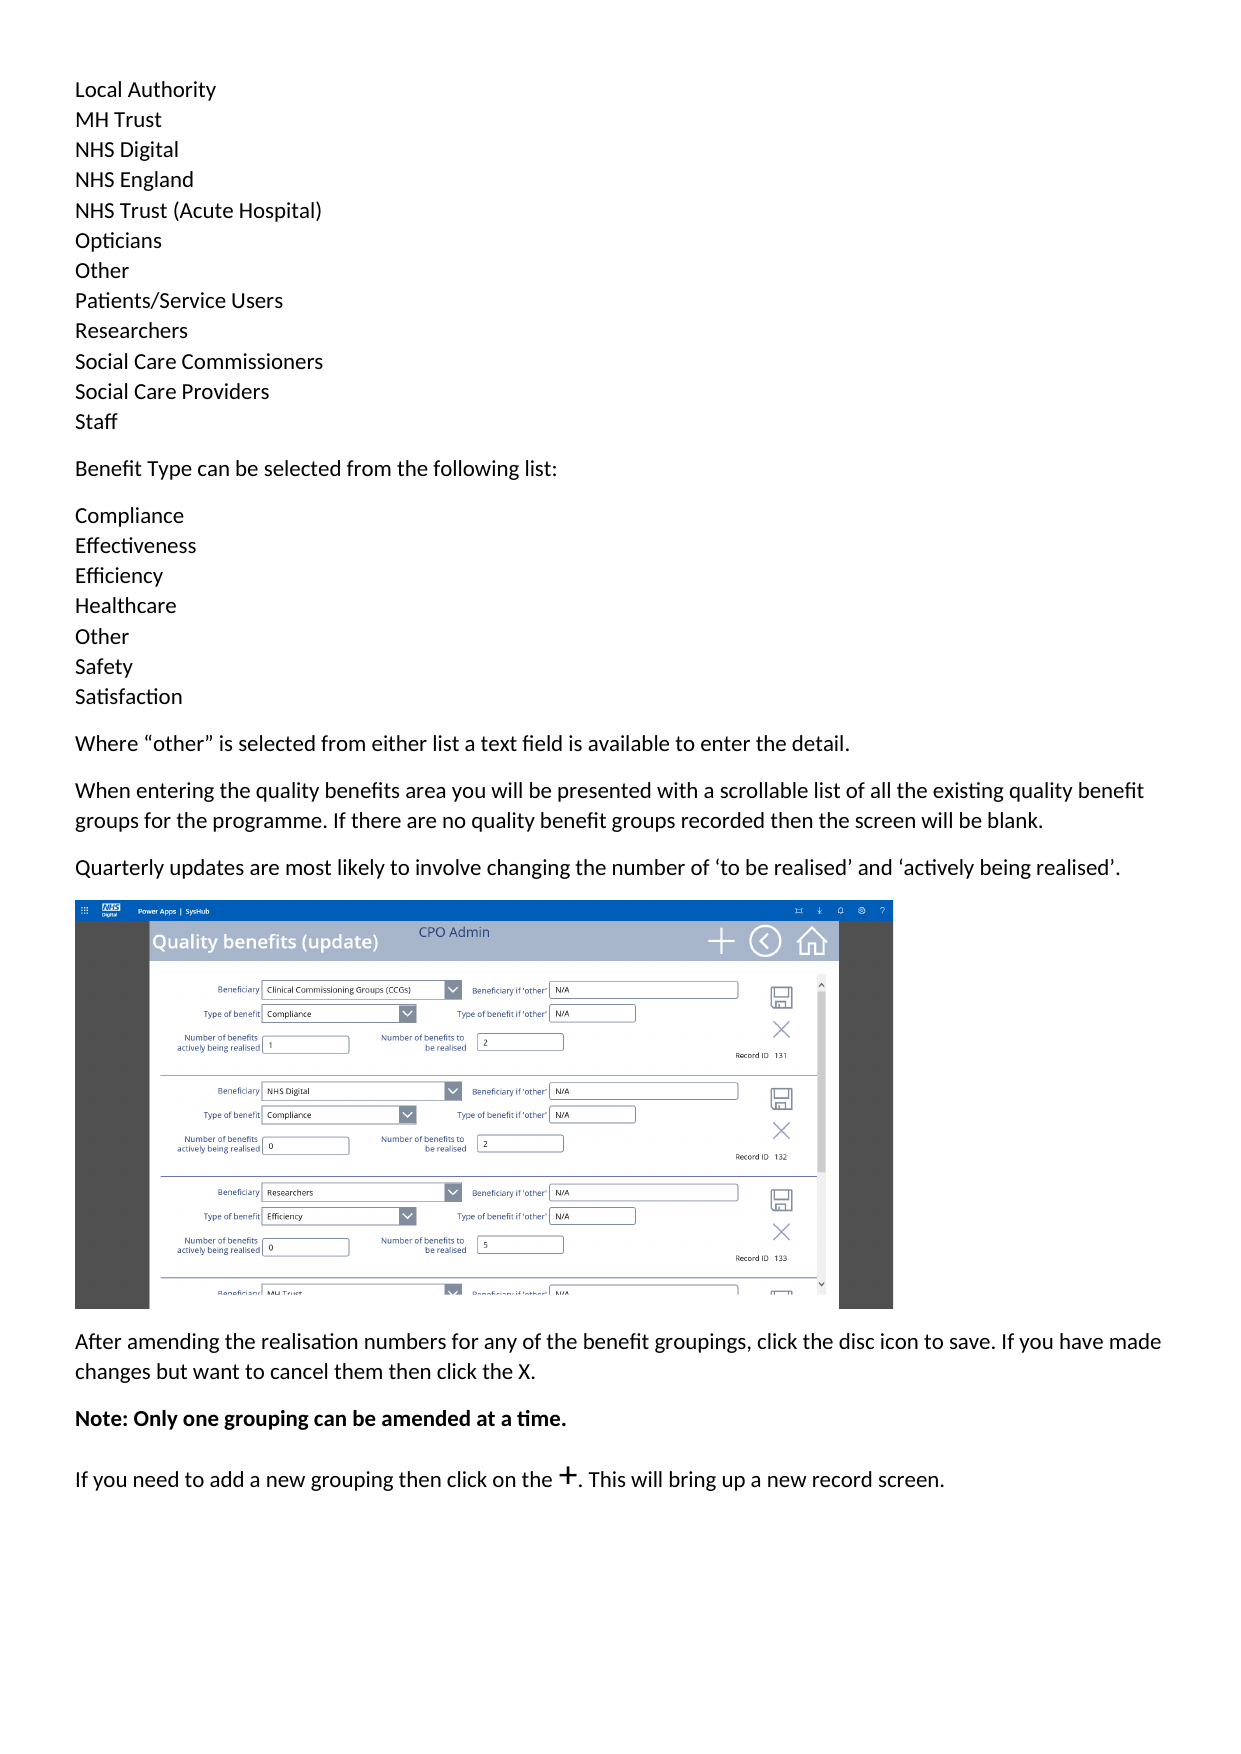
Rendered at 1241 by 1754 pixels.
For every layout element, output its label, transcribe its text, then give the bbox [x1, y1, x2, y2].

text NHS Digital [75, 135, 1165, 163]
text Efficiency [75, 561, 1165, 589]
text Safety [75, 652, 1165, 680]
text Benefit Type can be selected from the following list: [75, 454, 1165, 482]
text Social Care Commissioners [75, 347, 1165, 375]
text Other [75, 256, 1165, 284]
text Healthcare [75, 592, 1165, 620]
text After amending the realisation numbers for any of the benefit groupings, click the disc icon to save. If you have made changes but want to cancel them then click the X. [75, 1327, 1165, 1385]
text Quarterly updates are most likely to involve changing the number of ‘to be realised’ and ‘actively being realised’. [75, 853, 1165, 881]
picture [75, 900, 894, 1309]
text Researchers [75, 317, 1165, 345]
text Compliance [75, 501, 1165, 529]
text Effectiveness [75, 531, 1165, 559]
text Staff [75, 407, 1165, 435]
text When entering the quality benefits area you will be presented with a scrollable list of all the existing quality benefit groups for the programme. If there are no quality benefit groups recorded then the screen will be blank. [75, 776, 1165, 834]
text Where “other” is selected from either list a text field is available to enter the detail. [75, 729, 1165, 757]
text Local Authority [75, 75, 1165, 103]
text MH Trust [75, 105, 1165, 133]
text NHS Trust (Acute Hospital) [75, 196, 1165, 224]
text Social Care Providers [75, 377, 1165, 405]
text Opticians [75, 226, 1165, 254]
text Note: Only one grouping can be amended at a time. [75, 1404, 1165, 1432]
text Other [75, 622, 1165, 650]
text Patients/Service Users [75, 286, 1165, 314]
text Satisfaction [75, 682, 1165, 710]
text If you need to add a new grouping then click on the +. This will bring up a new record screen. [75, 1451, 1165, 1497]
text NHS England [75, 166, 1165, 194]
